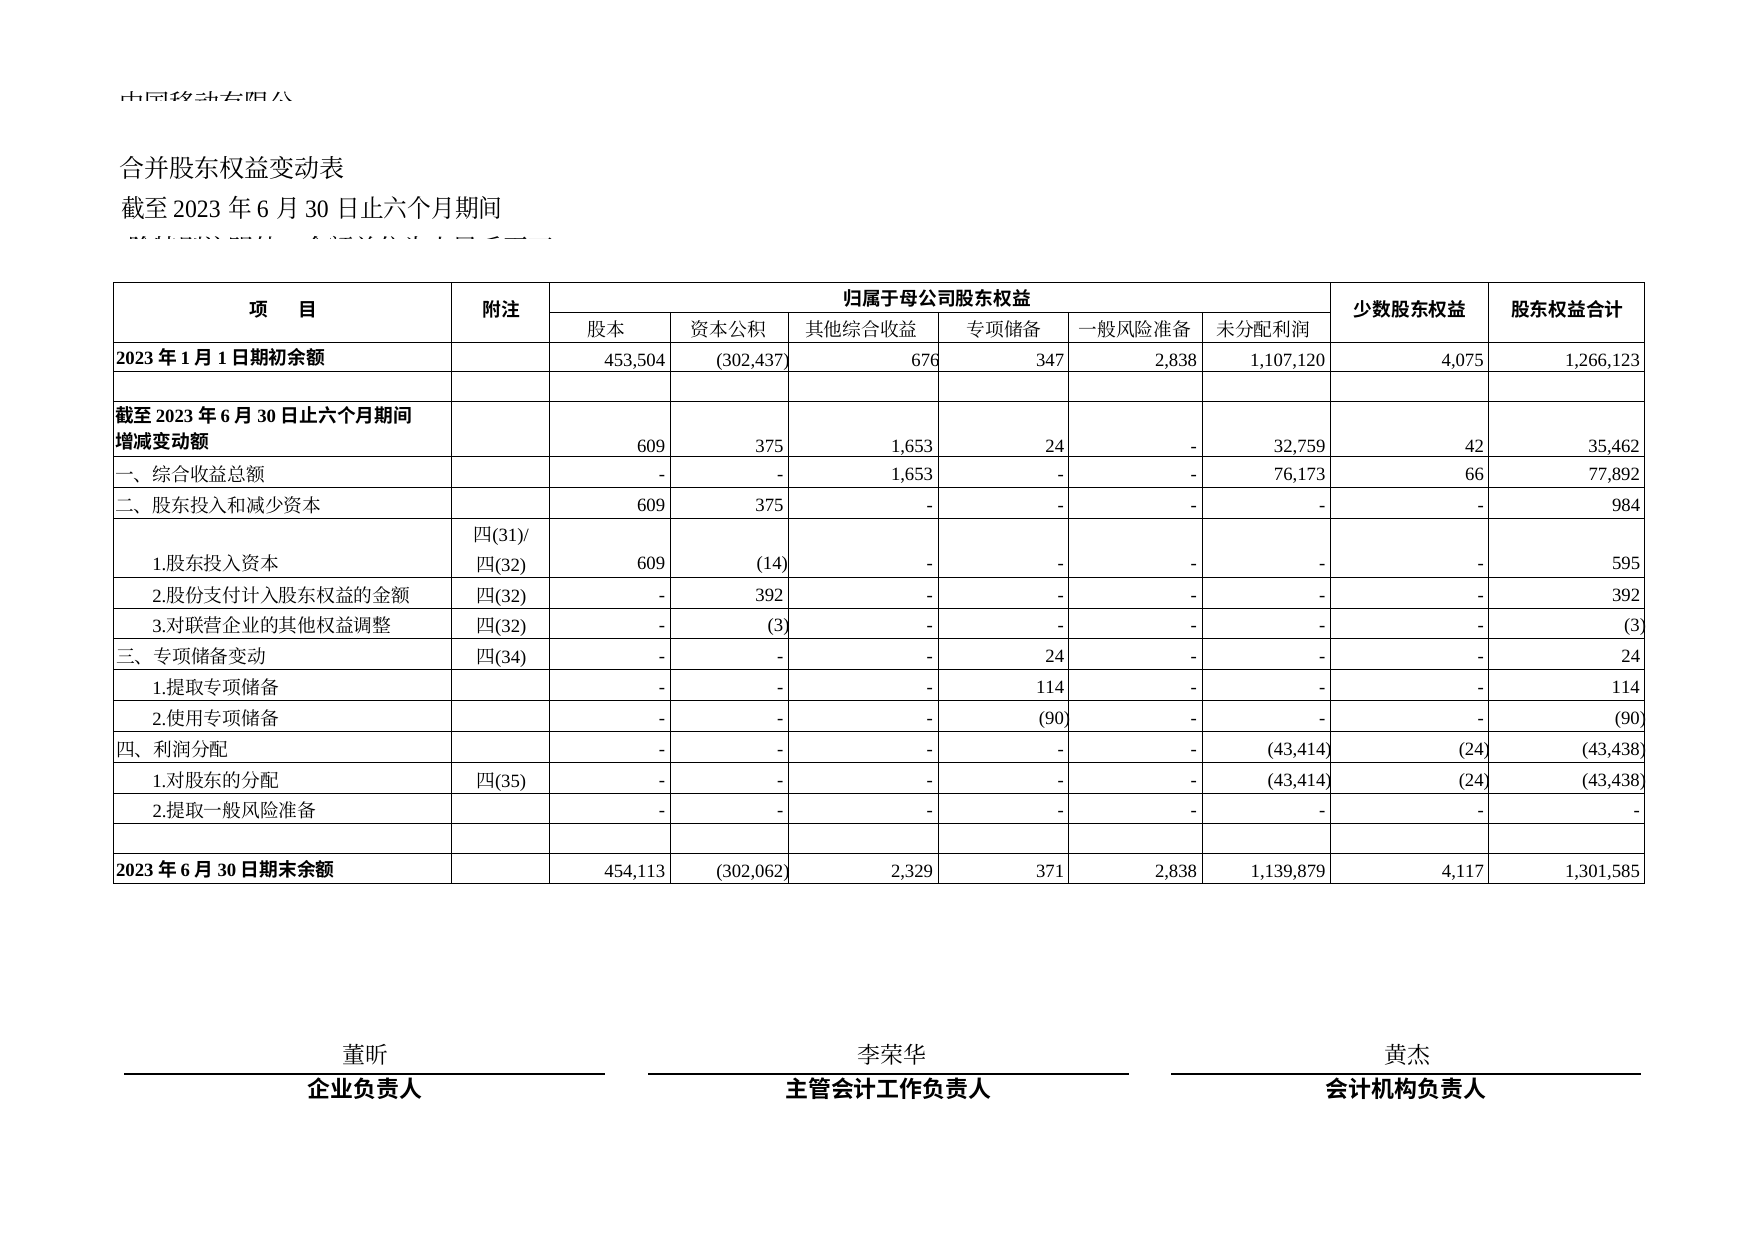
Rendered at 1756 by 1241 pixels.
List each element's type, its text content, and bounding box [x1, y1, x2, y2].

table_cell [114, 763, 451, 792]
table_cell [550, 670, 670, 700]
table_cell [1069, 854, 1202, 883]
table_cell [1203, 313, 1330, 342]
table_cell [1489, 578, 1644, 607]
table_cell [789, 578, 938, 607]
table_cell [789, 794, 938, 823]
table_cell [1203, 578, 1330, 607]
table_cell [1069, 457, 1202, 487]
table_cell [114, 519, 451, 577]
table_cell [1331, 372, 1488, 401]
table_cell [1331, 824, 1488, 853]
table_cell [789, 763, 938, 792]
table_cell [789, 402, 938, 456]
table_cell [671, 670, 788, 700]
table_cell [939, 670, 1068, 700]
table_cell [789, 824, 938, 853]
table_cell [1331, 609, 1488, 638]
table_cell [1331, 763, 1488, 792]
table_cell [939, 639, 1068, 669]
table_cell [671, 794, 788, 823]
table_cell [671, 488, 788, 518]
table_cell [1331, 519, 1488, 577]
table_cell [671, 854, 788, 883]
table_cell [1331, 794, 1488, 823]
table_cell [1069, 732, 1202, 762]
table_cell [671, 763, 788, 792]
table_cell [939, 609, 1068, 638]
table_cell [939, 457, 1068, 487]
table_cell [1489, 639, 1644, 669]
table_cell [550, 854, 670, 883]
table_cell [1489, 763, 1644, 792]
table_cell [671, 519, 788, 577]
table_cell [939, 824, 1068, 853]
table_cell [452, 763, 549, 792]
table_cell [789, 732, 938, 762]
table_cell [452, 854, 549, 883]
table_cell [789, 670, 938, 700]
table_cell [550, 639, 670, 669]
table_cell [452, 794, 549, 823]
text 董昕 李荣华 黄杰 [115, 1037, 1657, 1069]
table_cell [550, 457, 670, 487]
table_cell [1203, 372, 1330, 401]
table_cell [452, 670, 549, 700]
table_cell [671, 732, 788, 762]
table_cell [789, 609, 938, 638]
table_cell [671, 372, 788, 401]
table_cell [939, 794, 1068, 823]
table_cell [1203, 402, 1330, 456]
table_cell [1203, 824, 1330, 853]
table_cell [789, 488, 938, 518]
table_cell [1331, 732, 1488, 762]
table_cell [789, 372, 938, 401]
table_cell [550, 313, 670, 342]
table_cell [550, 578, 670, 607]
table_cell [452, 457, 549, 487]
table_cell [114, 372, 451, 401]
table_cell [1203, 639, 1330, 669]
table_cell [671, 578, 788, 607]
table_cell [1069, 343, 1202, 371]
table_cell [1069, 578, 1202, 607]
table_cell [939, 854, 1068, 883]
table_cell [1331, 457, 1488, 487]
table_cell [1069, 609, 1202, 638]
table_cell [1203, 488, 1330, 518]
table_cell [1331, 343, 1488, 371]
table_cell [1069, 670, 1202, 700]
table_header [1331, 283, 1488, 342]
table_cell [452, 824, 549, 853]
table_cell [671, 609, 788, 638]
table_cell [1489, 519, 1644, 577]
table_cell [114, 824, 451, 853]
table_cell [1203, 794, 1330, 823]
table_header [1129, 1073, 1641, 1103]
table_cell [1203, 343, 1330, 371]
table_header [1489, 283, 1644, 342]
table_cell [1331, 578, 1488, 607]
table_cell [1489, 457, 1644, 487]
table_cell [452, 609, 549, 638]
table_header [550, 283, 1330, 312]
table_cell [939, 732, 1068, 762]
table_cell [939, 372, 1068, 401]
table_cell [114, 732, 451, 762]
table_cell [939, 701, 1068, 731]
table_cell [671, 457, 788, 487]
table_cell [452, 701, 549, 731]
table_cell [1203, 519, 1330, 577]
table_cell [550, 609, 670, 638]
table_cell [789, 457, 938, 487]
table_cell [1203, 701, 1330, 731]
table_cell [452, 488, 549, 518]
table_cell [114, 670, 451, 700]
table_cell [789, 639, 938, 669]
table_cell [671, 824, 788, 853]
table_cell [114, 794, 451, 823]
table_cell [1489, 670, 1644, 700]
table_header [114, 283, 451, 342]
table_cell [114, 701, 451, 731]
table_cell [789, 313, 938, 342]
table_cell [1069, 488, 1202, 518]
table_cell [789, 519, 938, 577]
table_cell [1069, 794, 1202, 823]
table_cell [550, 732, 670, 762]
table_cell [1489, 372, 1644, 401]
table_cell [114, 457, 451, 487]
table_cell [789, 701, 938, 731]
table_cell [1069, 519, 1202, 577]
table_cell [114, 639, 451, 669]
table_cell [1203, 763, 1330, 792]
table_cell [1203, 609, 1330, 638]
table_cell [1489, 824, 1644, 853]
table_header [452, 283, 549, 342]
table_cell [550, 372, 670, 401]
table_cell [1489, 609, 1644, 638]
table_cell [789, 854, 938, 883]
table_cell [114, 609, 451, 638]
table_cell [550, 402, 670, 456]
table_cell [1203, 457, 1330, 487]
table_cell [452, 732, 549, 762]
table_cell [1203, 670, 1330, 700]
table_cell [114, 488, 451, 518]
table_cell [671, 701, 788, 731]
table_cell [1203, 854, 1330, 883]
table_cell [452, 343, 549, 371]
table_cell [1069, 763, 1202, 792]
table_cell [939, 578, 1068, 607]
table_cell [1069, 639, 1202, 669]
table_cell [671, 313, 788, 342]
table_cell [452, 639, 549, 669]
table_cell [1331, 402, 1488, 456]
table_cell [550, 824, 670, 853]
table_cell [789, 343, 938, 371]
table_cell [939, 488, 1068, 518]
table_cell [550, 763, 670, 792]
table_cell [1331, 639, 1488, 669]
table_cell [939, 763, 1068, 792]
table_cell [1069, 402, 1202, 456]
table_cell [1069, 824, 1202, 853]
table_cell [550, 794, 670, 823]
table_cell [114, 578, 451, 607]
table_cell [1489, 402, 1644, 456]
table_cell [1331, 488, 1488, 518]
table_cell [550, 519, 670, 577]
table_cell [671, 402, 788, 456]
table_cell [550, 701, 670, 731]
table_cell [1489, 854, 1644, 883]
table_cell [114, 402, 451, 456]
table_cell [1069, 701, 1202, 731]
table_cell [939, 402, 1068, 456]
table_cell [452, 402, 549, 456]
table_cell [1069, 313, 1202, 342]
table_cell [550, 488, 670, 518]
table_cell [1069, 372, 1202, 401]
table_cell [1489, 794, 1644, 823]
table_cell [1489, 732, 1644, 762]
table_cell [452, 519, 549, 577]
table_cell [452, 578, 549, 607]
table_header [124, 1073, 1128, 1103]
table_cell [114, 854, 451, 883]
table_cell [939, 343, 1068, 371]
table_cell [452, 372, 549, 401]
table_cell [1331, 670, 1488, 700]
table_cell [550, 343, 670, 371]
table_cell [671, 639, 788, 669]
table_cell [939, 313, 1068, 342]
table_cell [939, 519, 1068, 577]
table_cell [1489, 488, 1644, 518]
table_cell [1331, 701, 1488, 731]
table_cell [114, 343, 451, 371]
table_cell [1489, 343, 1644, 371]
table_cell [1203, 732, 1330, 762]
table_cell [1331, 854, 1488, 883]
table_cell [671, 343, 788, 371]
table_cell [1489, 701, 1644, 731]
